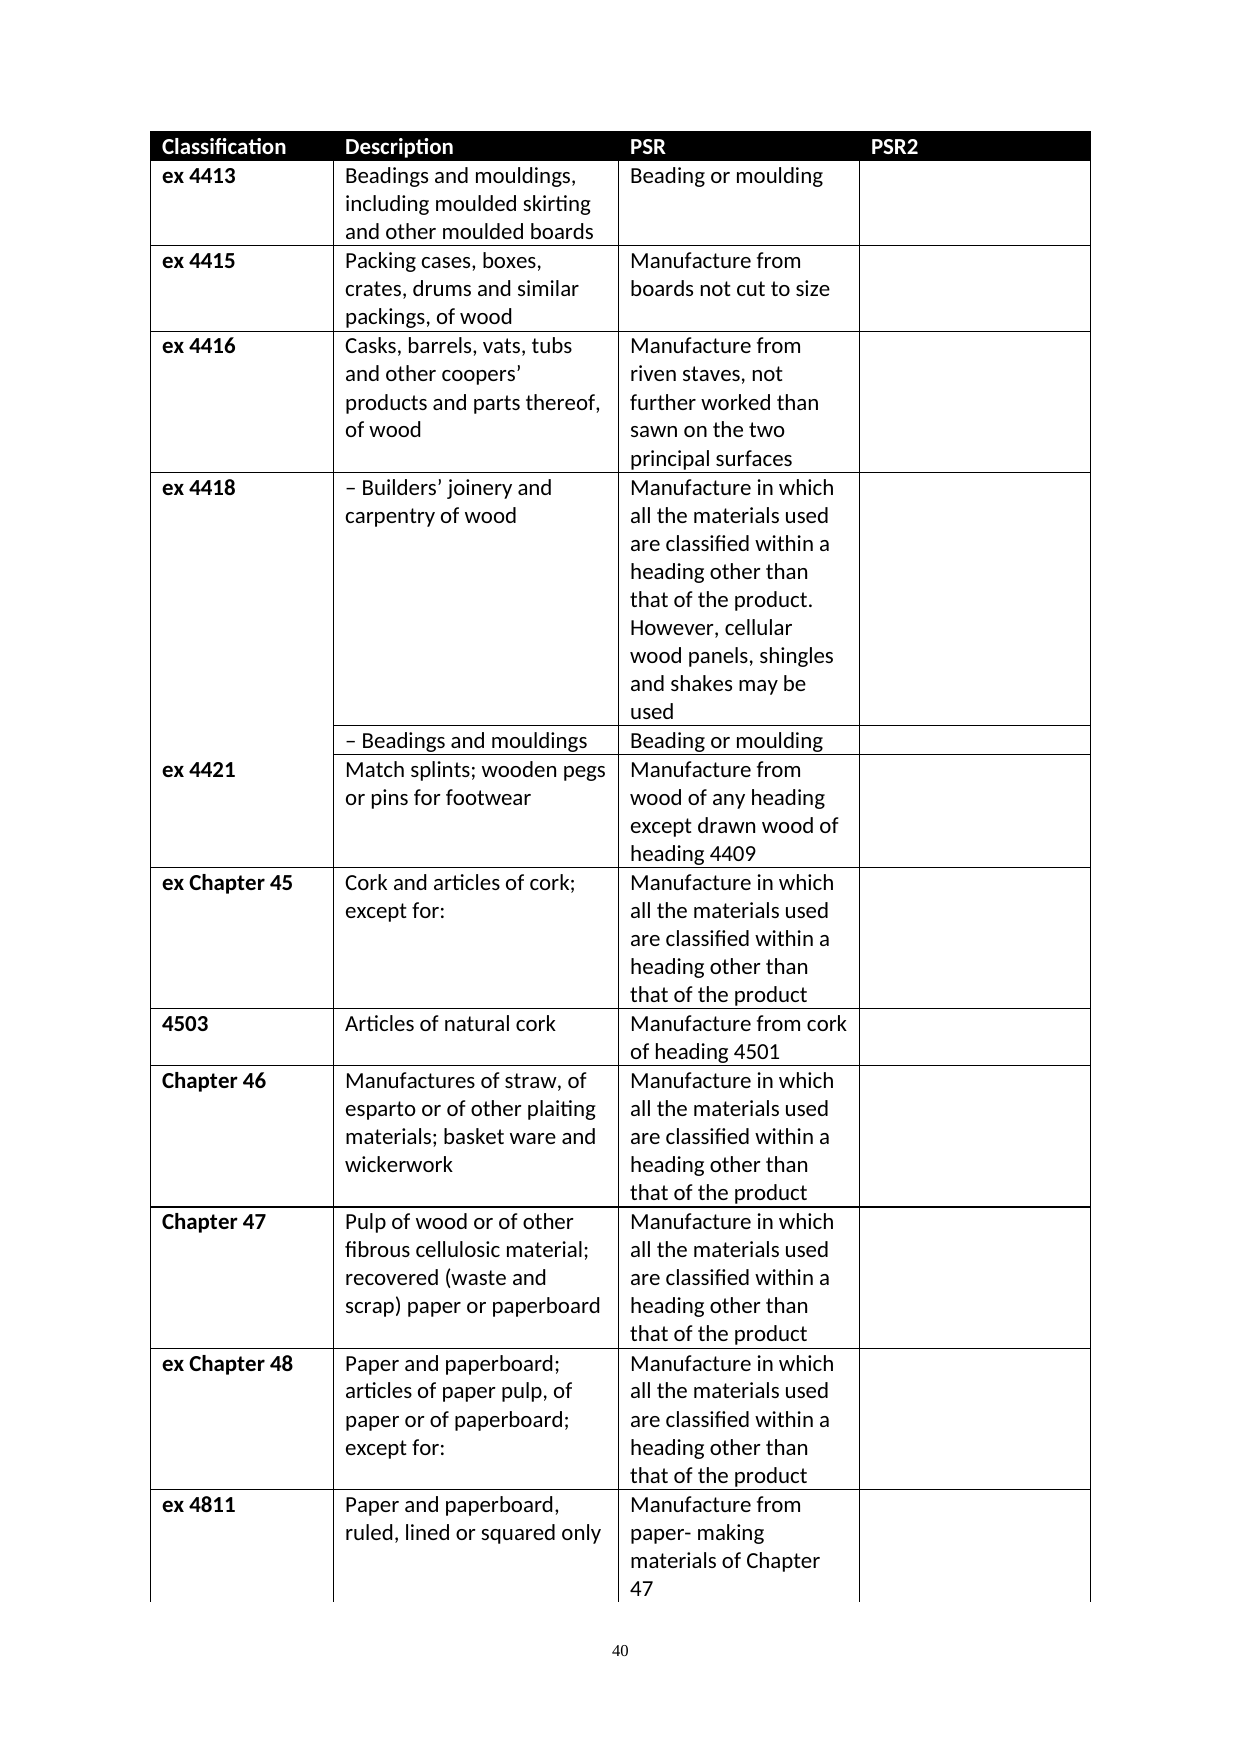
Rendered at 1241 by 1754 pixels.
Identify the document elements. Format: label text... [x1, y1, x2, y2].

table_cell ex Chapter 45 [151, 868, 333, 1008]
table_cell ex 4413 [151, 161, 333, 245]
table_cell Cork and articles of cork; except for: [334, 868, 618, 1008]
table_cell [860, 246, 1090, 331]
table_cell 4503 [151, 1009, 333, 1065]
table_cell Casks, barrels, vats, tubs and other coopers’ products and parts thereof, of wood [334, 332, 618, 472]
table_cell Beadings and mouldings, including moulded skirting and other moulded boards [334, 161, 618, 245]
table_cell – Builders’ joinery and carpentry of wood [334, 473, 618, 725]
table_cell [860, 1009, 1090, 1065]
table_cell ex Chapter 48 [151, 1349, 333, 1489]
table_cell Manufacture in which all the materials used are classified within a heading other than that of the product [619, 1349, 859, 1489]
table_cell ex 4418 [151, 473, 333, 754]
table_cell [860, 726, 1090, 754]
table_header Classification [151, 132, 333, 160]
table_cell Paper and paperboard, ruled, lined or squared only [334, 1490, 618, 1602]
table_cell [860, 473, 1090, 725]
table_cell ex 4421 [151, 754, 333, 867]
table_cell ex 4811 [151, 1490, 333, 1602]
table_cell Manufacture from cork of heading 4501 [619, 1009, 859, 1065]
table_cell Manufactures of straw, of esparto or of other plaiting materials; basket ware and wickerwork [334, 1066, 618, 1206]
table_cell Manufacture from riven staves, not further worked than sawn on the two principal surfaces [619, 332, 859, 472]
table_header PSR2 [860, 132, 1090, 160]
table_cell – Beadings and mouldings [334, 726, 618, 754]
table_cell [860, 332, 1090, 472]
table_cell Pulp of wood or of other fibrous cellulosic material; recovered (waste and scrap) paper or paperboard [334, 1208, 618, 1348]
table_cell Manufacture in which all the materials used are classified within a heading other than that of the product [619, 1066, 859, 1206]
table_cell [860, 755, 1090, 867]
table_cell [860, 1208, 1090, 1348]
table_cell Chapter 47 [151, 1208, 333, 1348]
table_cell Manufacture from boards not cut to size [619, 246, 859, 331]
table_cell Manufacture in which all the materials used are classified within a heading other than that of the product [619, 1208, 859, 1348]
table_cell [860, 161, 1090, 245]
table_cell Chapter 46 [151, 1066, 333, 1206]
table_cell Beading or moulding [619, 161, 859, 245]
table_cell [860, 1490, 1090, 1602]
table_header PSR [619, 132, 859, 160]
table_header Description [334, 132, 618, 160]
table_cell ex 4415 [151, 246, 333, 331]
table_cell Packing cases, boxes, crates, drums and similar packings, of wood [334, 246, 618, 331]
table_cell Manufacture from wood of any heading except drawn wood of heading 4409 [619, 755, 859, 867]
table_cell [860, 1349, 1090, 1489]
table_cell Beading or moulding [619, 726, 859, 754]
table_cell [860, 868, 1090, 1008]
table_cell Paper and paperboard; articles of paper pulp, of paper or of paperboard; except for: [334, 1349, 618, 1489]
table_cell Manufacture from paper- making materials of Chapter 47 [619, 1490, 859, 1602]
table_cell Articles of natural cork [334, 1009, 618, 1065]
table_cell Match splints; wooden pegs or pins for footwear [334, 755, 618, 867]
table_cell Manufacture in which all the materials used are classified within a heading other than that of the product [619, 868, 859, 1008]
table_cell Manufacture in which all the materials used are classified within a heading other than that of the product. However, cellular wood panels, shingles and shakes may be used [619, 473, 859, 725]
table_cell ex 4416 [151, 332, 333, 472]
table_cell [860, 1066, 1090, 1206]
